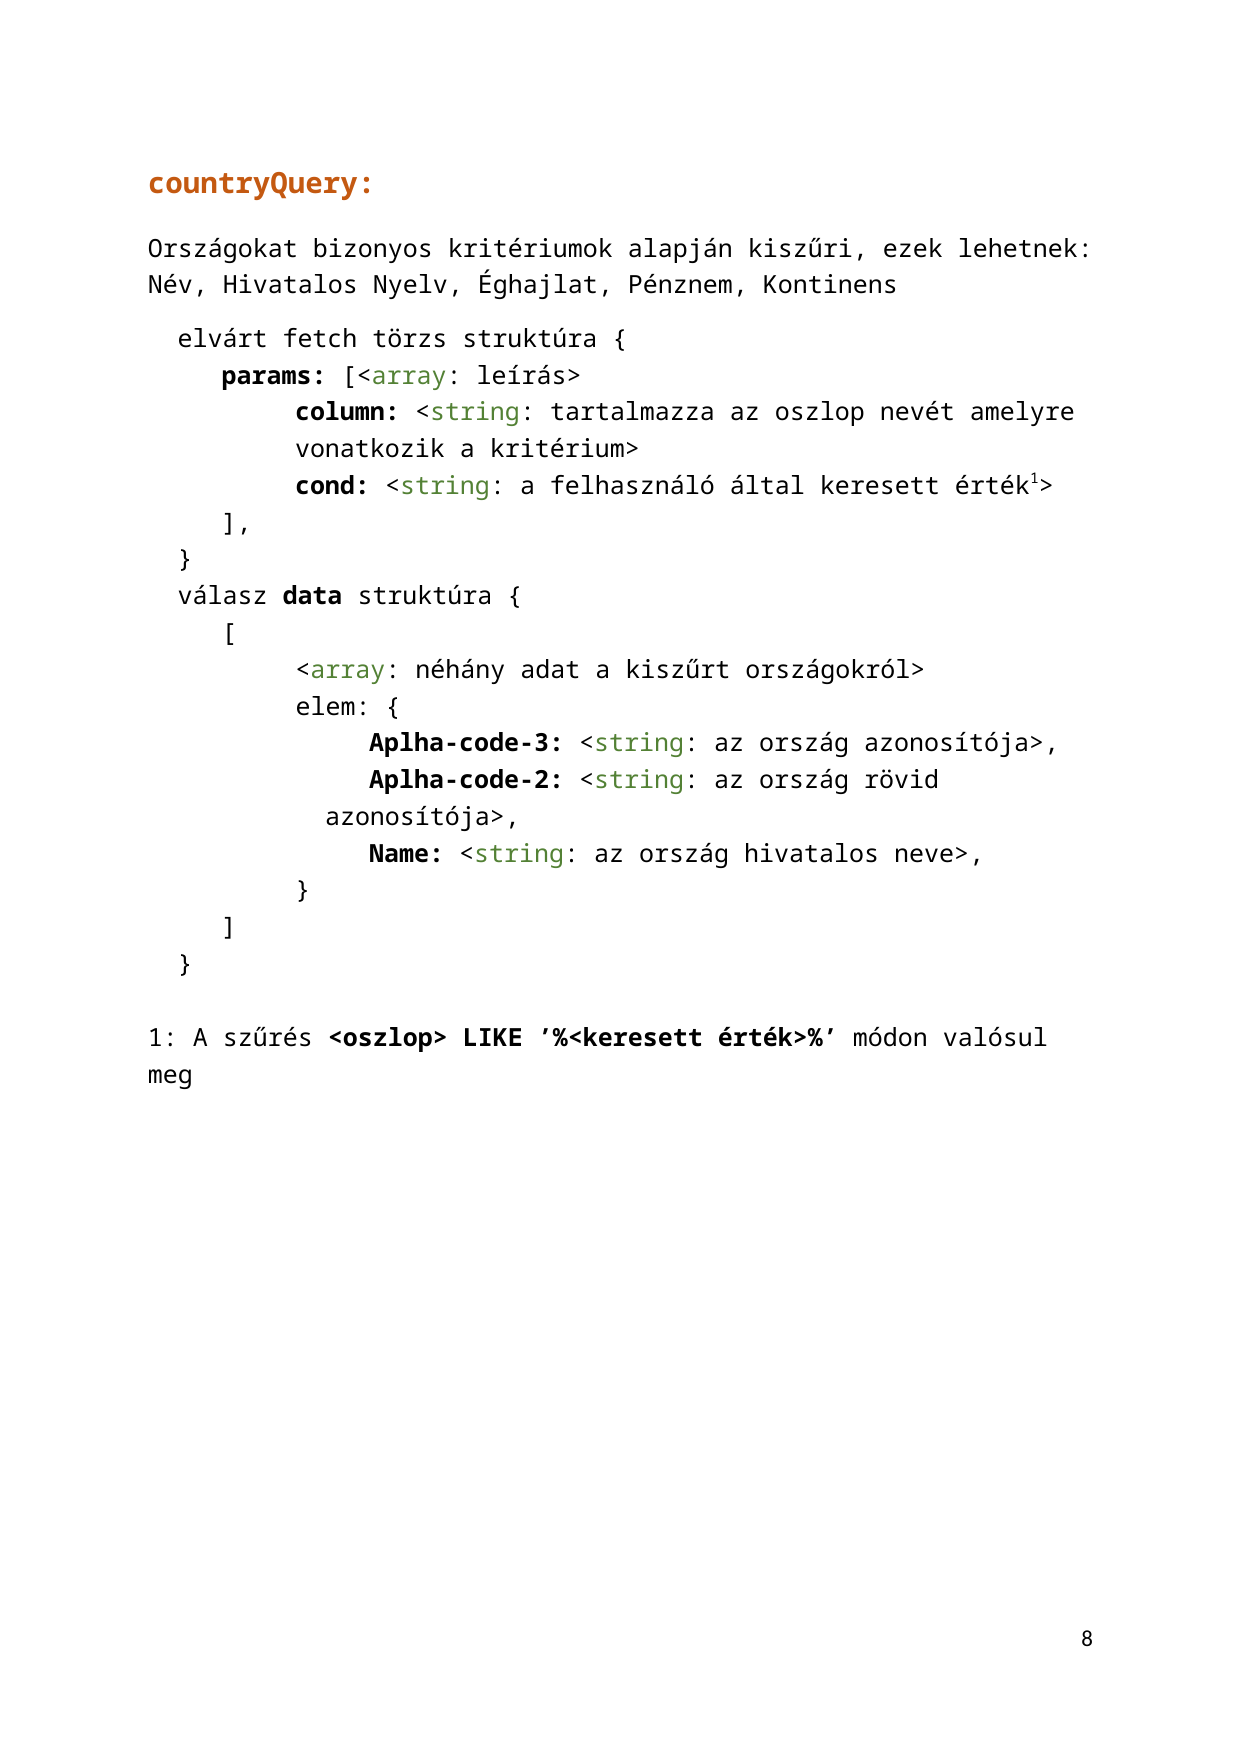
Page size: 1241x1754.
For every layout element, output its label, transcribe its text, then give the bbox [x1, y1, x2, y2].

text válasz data struktúra { [177, 578, 1093, 612]
text Országokat bizonyos kritériumok alapján kiszűri, ezek lehetnek: Név, Hivatalos Nyelv, Éghajlat, Pénznem, Kontinens [148, 230, 1093, 301]
text Aplha-code-3: <string: az ország azonosítója>, [310, 725, 1093, 759]
text params: [<array: leírás> [177, 357, 1093, 391]
text <array: néhány adat a kiszűrt országokról> [221, 651, 1093, 686]
text Name: <string: az ország hivatalos neve>, [325, 835, 1093, 869]
text ] [148, 909, 1093, 943]
text } [251, 872, 1093, 906]
text } [177, 946, 1093, 980]
text elem: { [177, 688, 1093, 722]
text } [177, 541, 1093, 575]
text cond: <string: a felhasználó által keresett érték1> [295, 468, 1093, 502]
text Aplha-code-2: <string: az ország rövid azonosítója>, [325, 762, 1093, 833]
text column: <string: tartalmazza az oszlop nevét amelyre vonatkozik a kritérium> [295, 394, 1093, 465]
text 1: A szűrés <oszlop> LIKE ’%<keresett érték>%’ módon valósul meg [148, 1020, 1093, 1091]
text countryQuery: [148, 162, 1093, 202]
text elvárt fetch törzs struktúra { [177, 321, 1093, 354]
text ], [177, 504, 1093, 538]
text [ [148, 615, 1093, 649]
